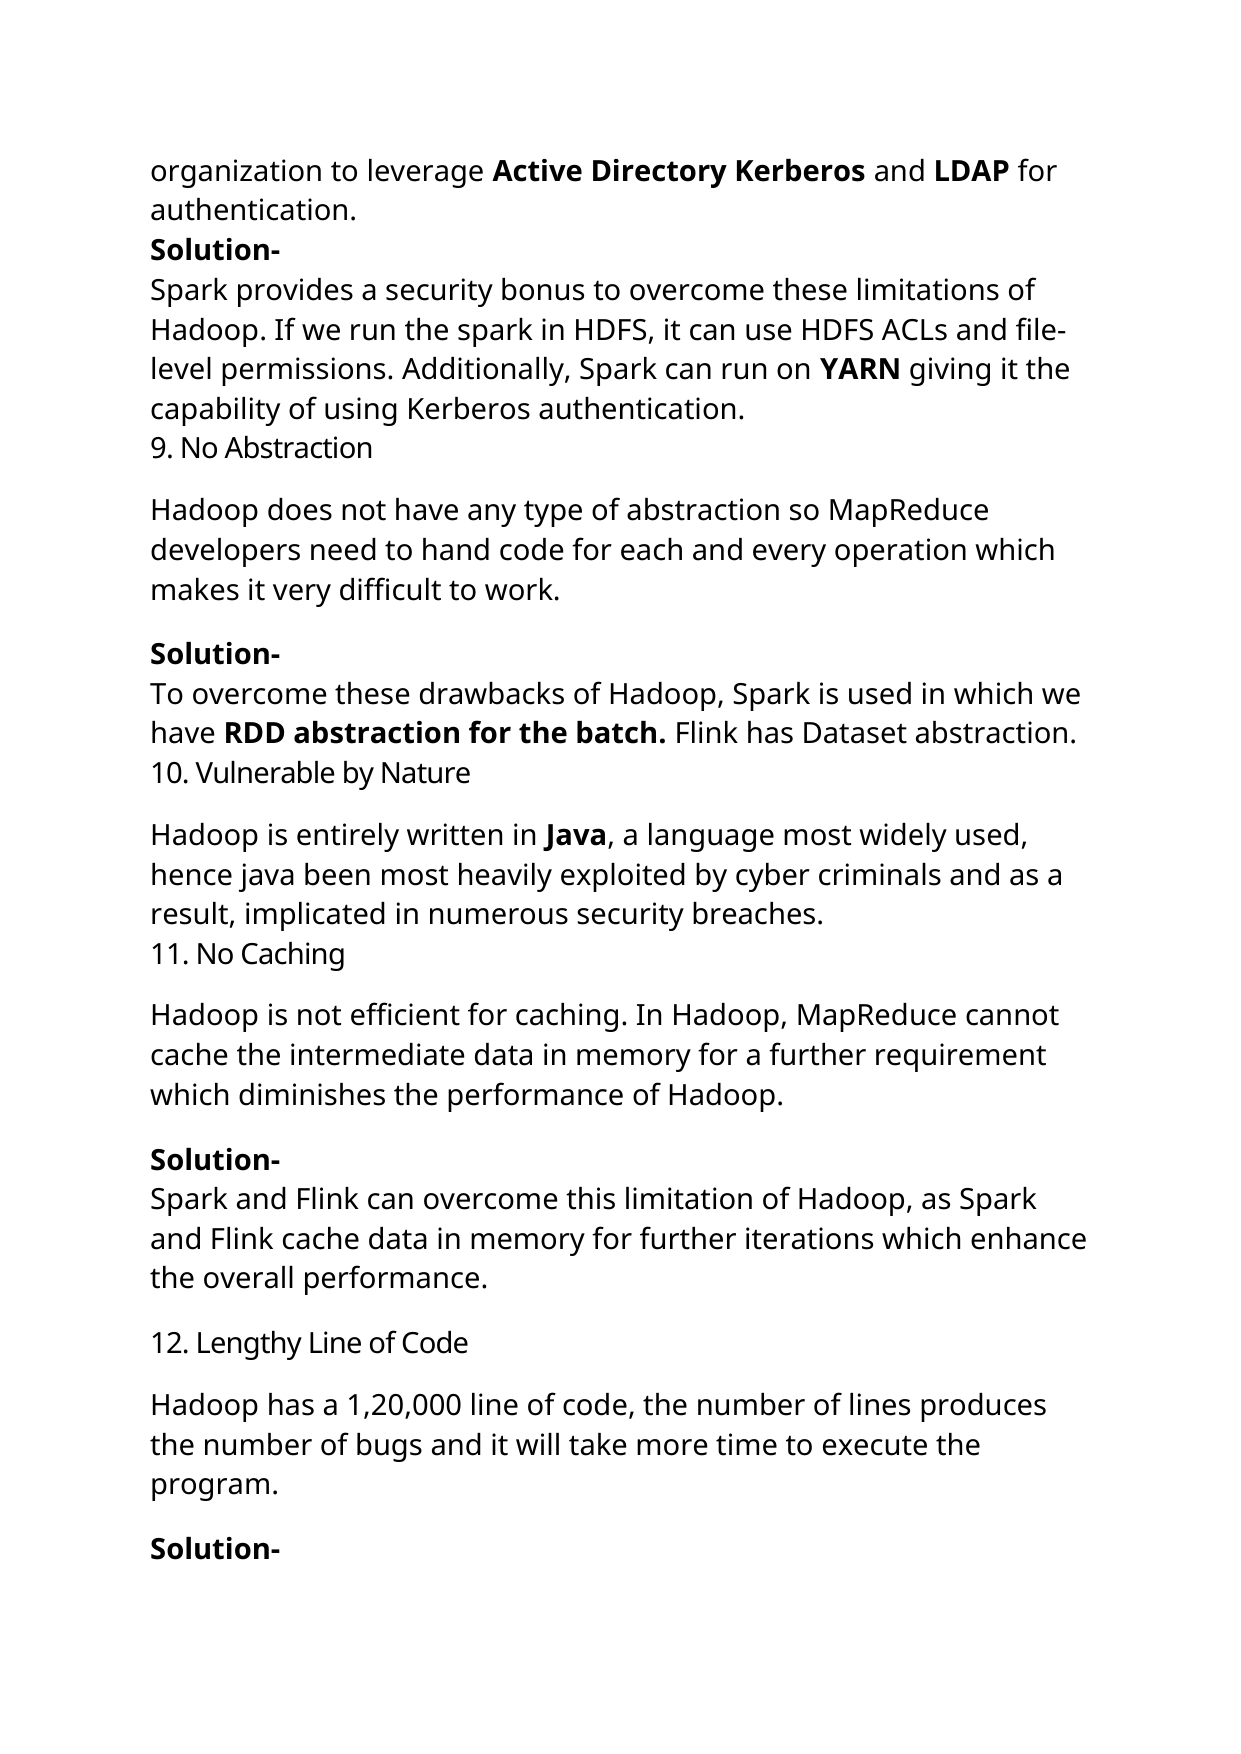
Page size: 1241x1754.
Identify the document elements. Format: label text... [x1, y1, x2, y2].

text Hadoop is not efficient for caching. In Hadoop, MapReduce cannot cache the intermediate data in memory for a further requirement which diminishes the performance of Hadoop. [150, 995, 1090, 1114]
text 10. Vulnerable by Nature [150, 752, 1090, 792]
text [150, 150, 1090, 229]
text Solution- [150, 229, 1090, 269]
text Solution- [150, 633, 1090, 673]
text 11. No Caching [150, 933, 1090, 973]
text Solution- [150, 1528, 1090, 1568]
text Spark and Flink can overcome this limitation of Hadoop, as Spark and Flink cache data in memory for further iterations which enhance the overall performance. [150, 1178, 1090, 1297]
text Spark provides a security bonus to overcome these limitations of Hadoop. If we run the spark in HDFS, it can use HDFS ACLs and file-level permissions. Additionally, Spark can run on YARN giving it the capability of using Kerberos authentication. [150, 269, 1090, 428]
text To overcome these drawbacks of Hadoop, Spark is used in which we have RDD abstraction for the batch. Flink has Dataset abstraction. [150, 673, 1090, 752]
text Hadoop is entirely written in Java, a language most widely used, hence java been most heavily exploited by cyber criminals and as a result, implicated in numerous security breaches. [150, 814, 1090, 933]
text Hadoop does not have any type of abstraction so MapReduce developers need to hand code for each and every operation which makes it very difficult to work. [150, 489, 1090, 608]
text 12. Lengthy Line of Code [150, 1322, 1090, 1362]
text Hadoop has a 1,20,000 line of code, the number of lines produces the number of bugs and it will take more time to execute the program. [150, 1384, 1090, 1503]
text Solution- [150, 1139, 1090, 1178]
text 9. No Abstraction [150, 428, 1090, 467]
